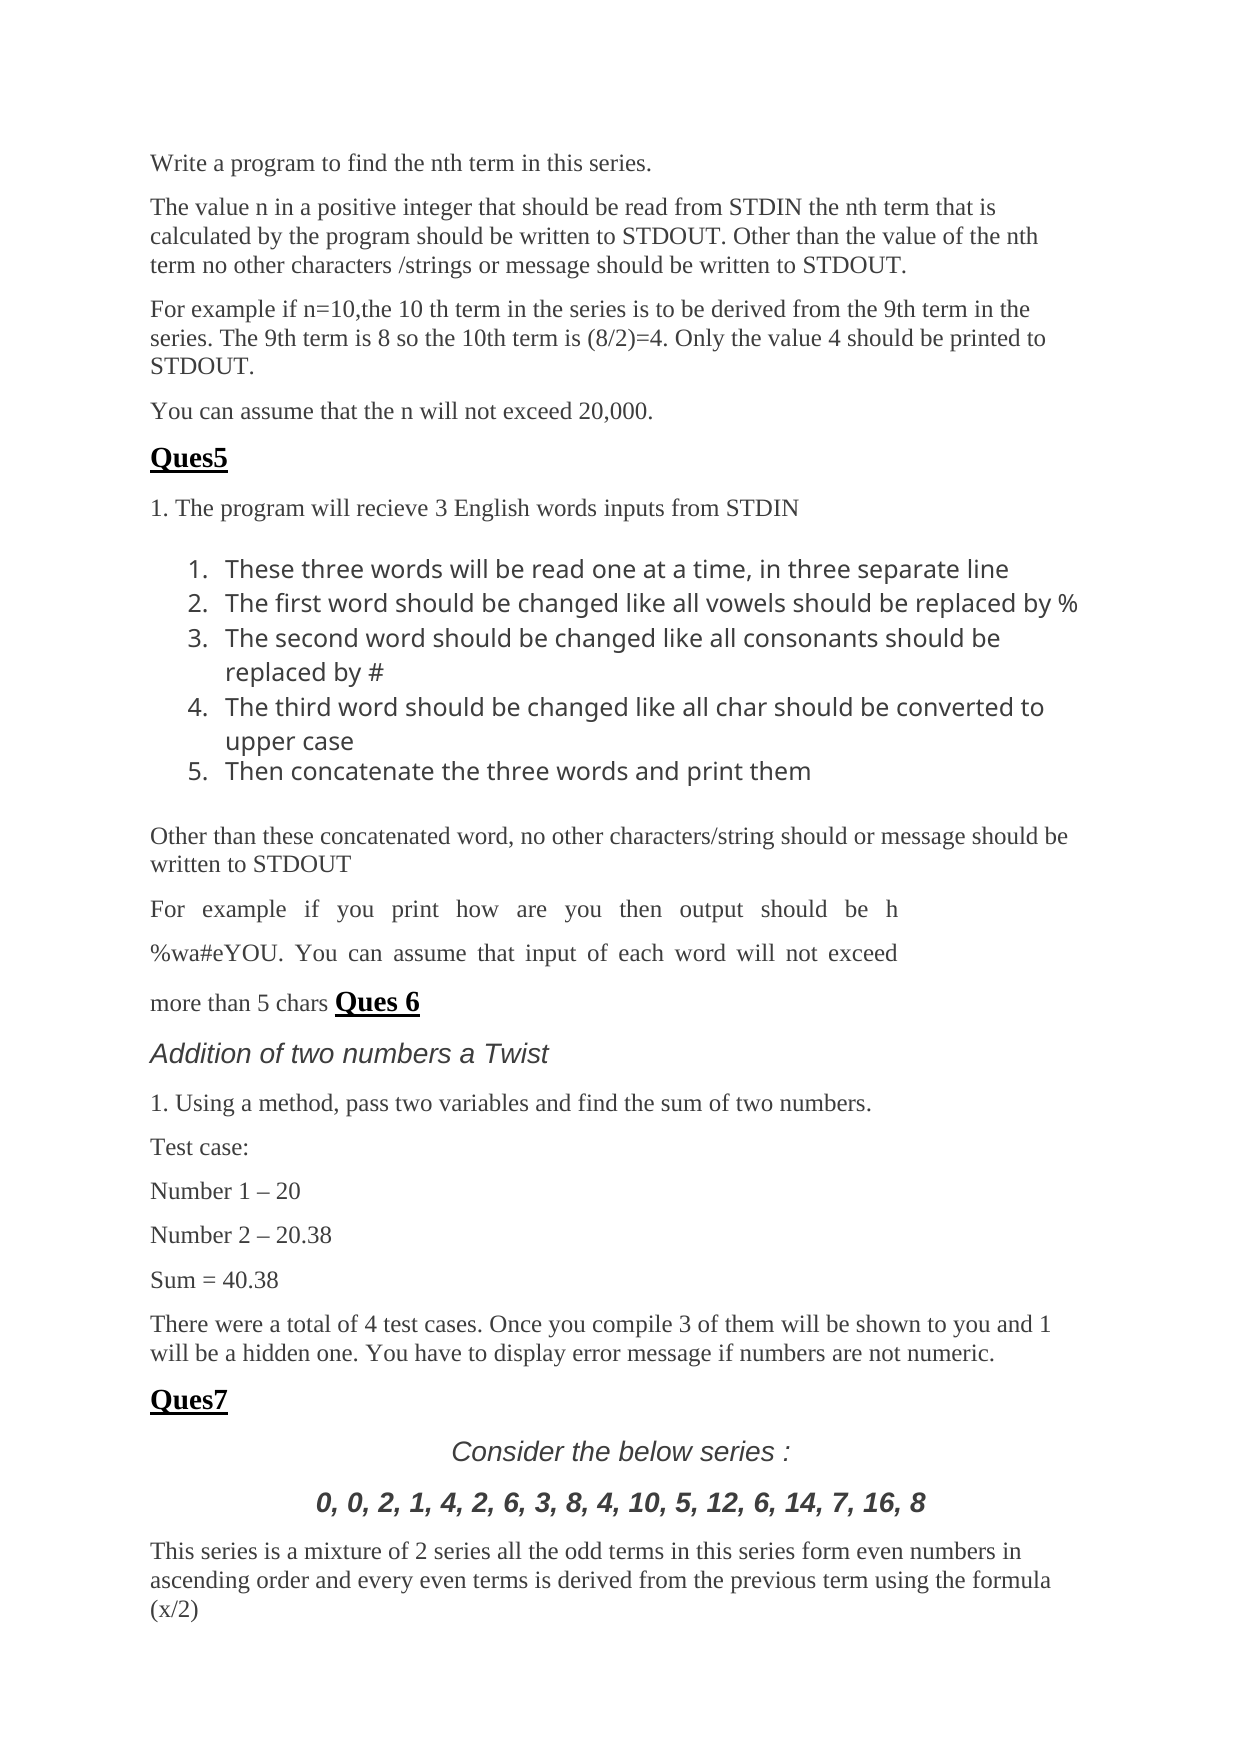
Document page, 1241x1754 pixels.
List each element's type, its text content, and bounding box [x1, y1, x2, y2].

text Other than these concatenated word, no other characters/string should or message should be written to STDOUT [150, 821, 1070, 878]
text This series is a mixture of 2 series all the odd terms in this series form even numbers in ascending order and every even terms is derived from the previous term using the formula (x/2) [150, 1536, 1081, 1623]
list The third word should be changed like all char should be converted to upper case [187, 689, 1066, 758]
list These three words will be read one at a time, in three separate line [187, 552, 1171, 586]
text 0, 0, 2, 1, 4, 2, 6, 3, 8, 4, 10, 5, 12, 6, 14, 7, 16, 8 [314, 1486, 926, 1518]
subtitle Ques5 [150, 440, 1171, 474]
subtitle Ques7 [150, 1382, 1171, 1416]
text For example if you print how are you then output should be h%wa#eYOU. You can assume that input of each word will not exceed more than 5 chars Ques 6 [150, 894, 899, 1018]
list The first word should be changed like all vowels should be replaced by % [187, 586, 1171, 620]
text Number 2 – 20.38 [150, 1221, 1171, 1249]
text Sum = 40.38 [150, 1265, 1171, 1294]
list Then concatenate the three words and print them [187, 758, 1171, 786]
text The value n in a positive integer that should be read from STDIN the nth term that is calculated by the program should be written to STDOUT. Other than the value of the nth term no other characters /strings or message should be written to STDOUT. [150, 192, 1040, 278]
text Write a program to find the nth term in this series. [150, 148, 1171, 177]
text There were a total of 4 test cases. Once you compile 3 of them will be shown to you and 1 will be a hidden one. You have to display error message if numbers are not numeric. [150, 1309, 1053, 1367]
text Addition of two numbers a Twist [150, 1037, 1171, 1069]
text Number 1 – 20 [150, 1177, 1171, 1205]
text 1. Using a method, pass two variables and find the sum of two numbers. Test case: [150, 1088, 874, 1161]
text You can assume that the n will not exceed 20,000. [150, 396, 1171, 425]
text Consider the below series : [123, 1435, 1118, 1468]
list The second word should be changed like all consonants should be replaced by # [187, 621, 1064, 689]
text For example if n=10,the 10 th term in the series is to be derived from the 9th term in the series. The 9th term is 8 so the 10th term is (8/2)=4. Only the value 4 should be printed to STDOUT. [150, 294, 1048, 380]
list The program will recieve 3 English words inputs from STDIN [150, 493, 1171, 522]
